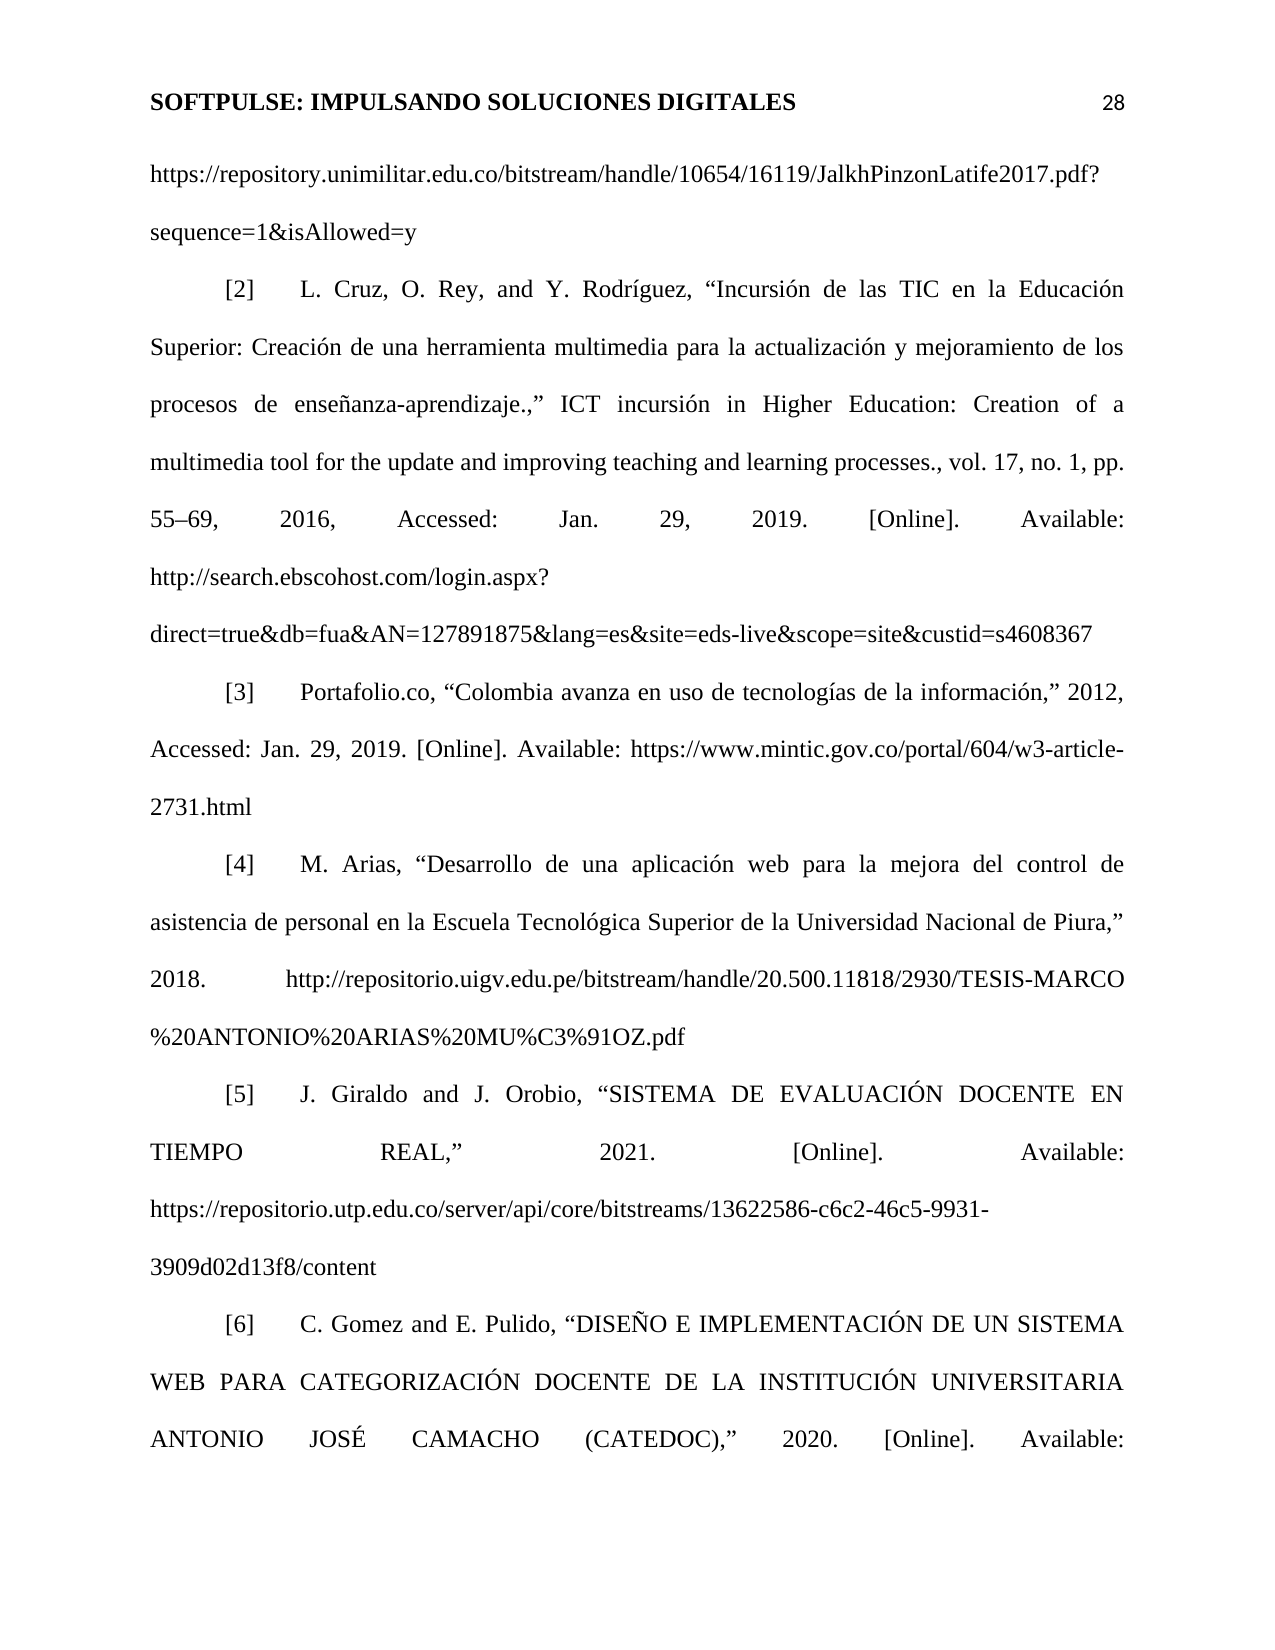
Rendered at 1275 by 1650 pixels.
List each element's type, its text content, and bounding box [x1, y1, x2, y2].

text [5] J. Giraldo and J. Orobio, “SISTEMA DE EVALUACIÓN DOCENTE EN TIEMPO REAL,” 2021. [Online]. Available: https://repositorio.utp.edu.co/server/api/core/bitstreams/13622586-c6c2-46c5-9931-3909d02d13f8/content [150, 1079, 1125, 1281]
text [2] L. Cruz, O. Rey, and Y. Rodríguez, “Incursión de las TIC en la Educación Superior: Creación de una herramienta multimedia para la actualización y mejoramiento de los procesos de enseñanza-aprendizaje.,” ICT incursión in Higher Education: Creation of a multimedia tool for the update and improving teaching and learning processes., vol. 17, no. 1, pp. 55–69, 2016, Accessed: Jan. 29, 2019. [Online]. Available: http://search.ebscohost.com/login.aspx?direct=true&db=fua&AN=127891875&lang=es&site=eds-live&scope=site&custid=s4608367 [150, 274, 1125, 648]
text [150, 1309, 1125, 1453]
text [150, 159, 1125, 246]
text [4] M. Arias, “Desarrollo de una aplicación web para la mejora del control de asistencia de personal en la Escuela Tecnológica Superior de la Universidad Nacional de Piura,” 2018. http://repositorio.uigv.edu.pe/bitstream/handle/20.500.11818/2930/TESIS-MARCO%20ANTONIO%20ARIAS%20MU%C3%91OZ.pdf [150, 849, 1125, 1051]
text [3] Portafolio.co, “Colombia avanza en uso de tecnologías de la información,” 2012, Accessed: Jan. 29, 2019. [Online]. Available: https://www.mintic.gov.co/portal/604/w3-article-2731.html [150, 677, 1125, 821]
